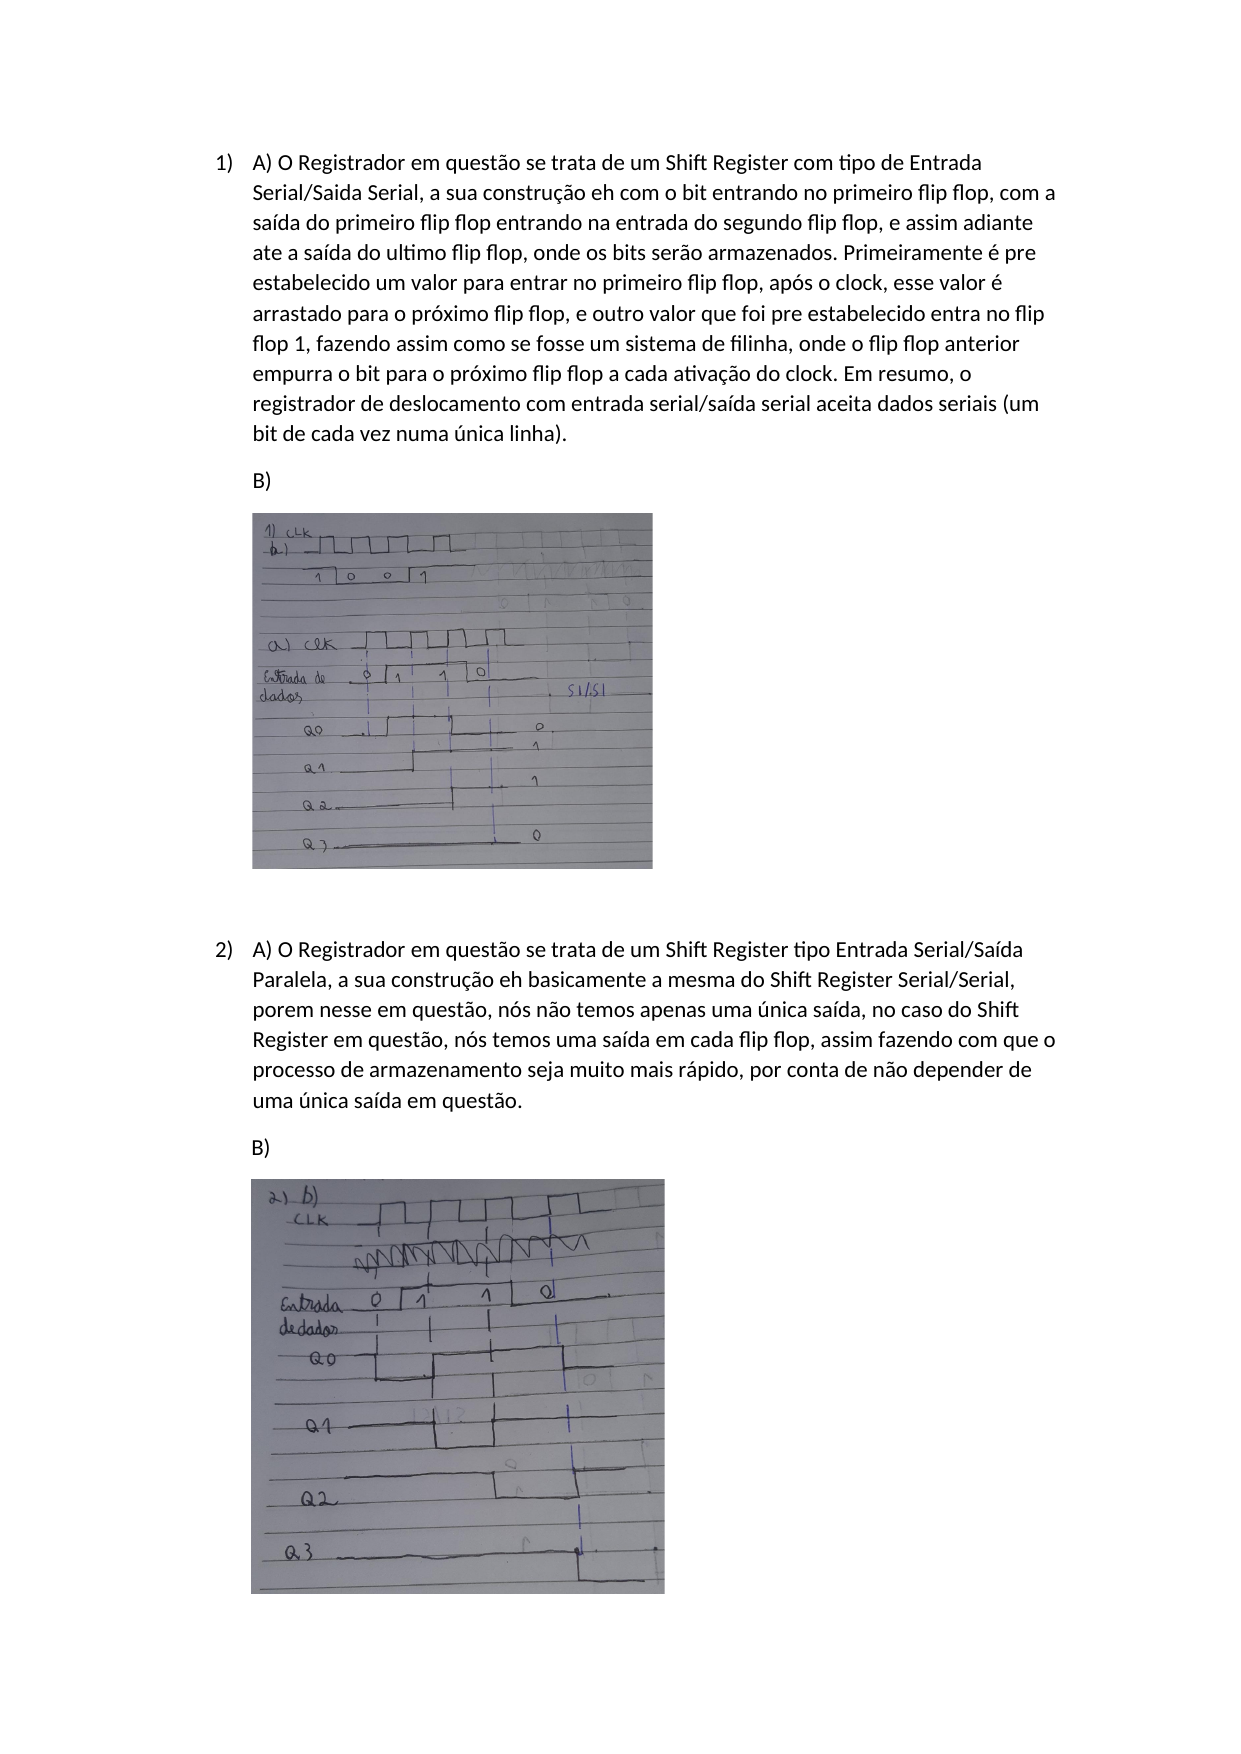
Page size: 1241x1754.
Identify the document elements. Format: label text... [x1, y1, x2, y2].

text B) [251, 1133, 1063, 1161]
list A) O Registrador em questão se trata de um Shift Register tipo Entrada Serial/Saída Paralela, a sua construção eh basicamente a mesma do Shift Register Serial/Serial, porem nesse em questão, nós não temos apenas uma única saída, no caso do Shift Register em questão, nós temos uma saída em cada flip flop, assim fazendo com que o processo de armazenamento seja muito mais rápido, por conta de não depender de uma única saída em questão. [215, 935, 1063, 1114]
picture [252, 513, 653, 869]
text B) [252, 466, 1063, 494]
list A) O Registrador em questão se trata de um Shift Register com tipo de Entrada Serial/Saida Serial, a sua construção eh com o bit entrando no primeiro flip flop, com a saída do primeiro flip flop entrando na entrada do segundo flip flop, e assim adiante ate a saída do ultimo flip flop, onde os bits serão armazenados. Primeiramente é pre estabelecido um valor para entrar no primeiro flip flop, após o clock, esse valor é arrastado para o próximo flip flop, e outro valor que foi pre estabelecido entra no flip flop 1, fazendo assim como se fosse um sistema de filinha, onde o flip flop anterior empurra o bit para o próximo flip flop a cada ativação do clock. Em resumo, o registrador de deslocamento com entrada serial/saída serial aceita dados seriais (um bit de cada vez numa única linha). [215, 148, 1063, 447]
picture [251, 1179, 665, 1594]
